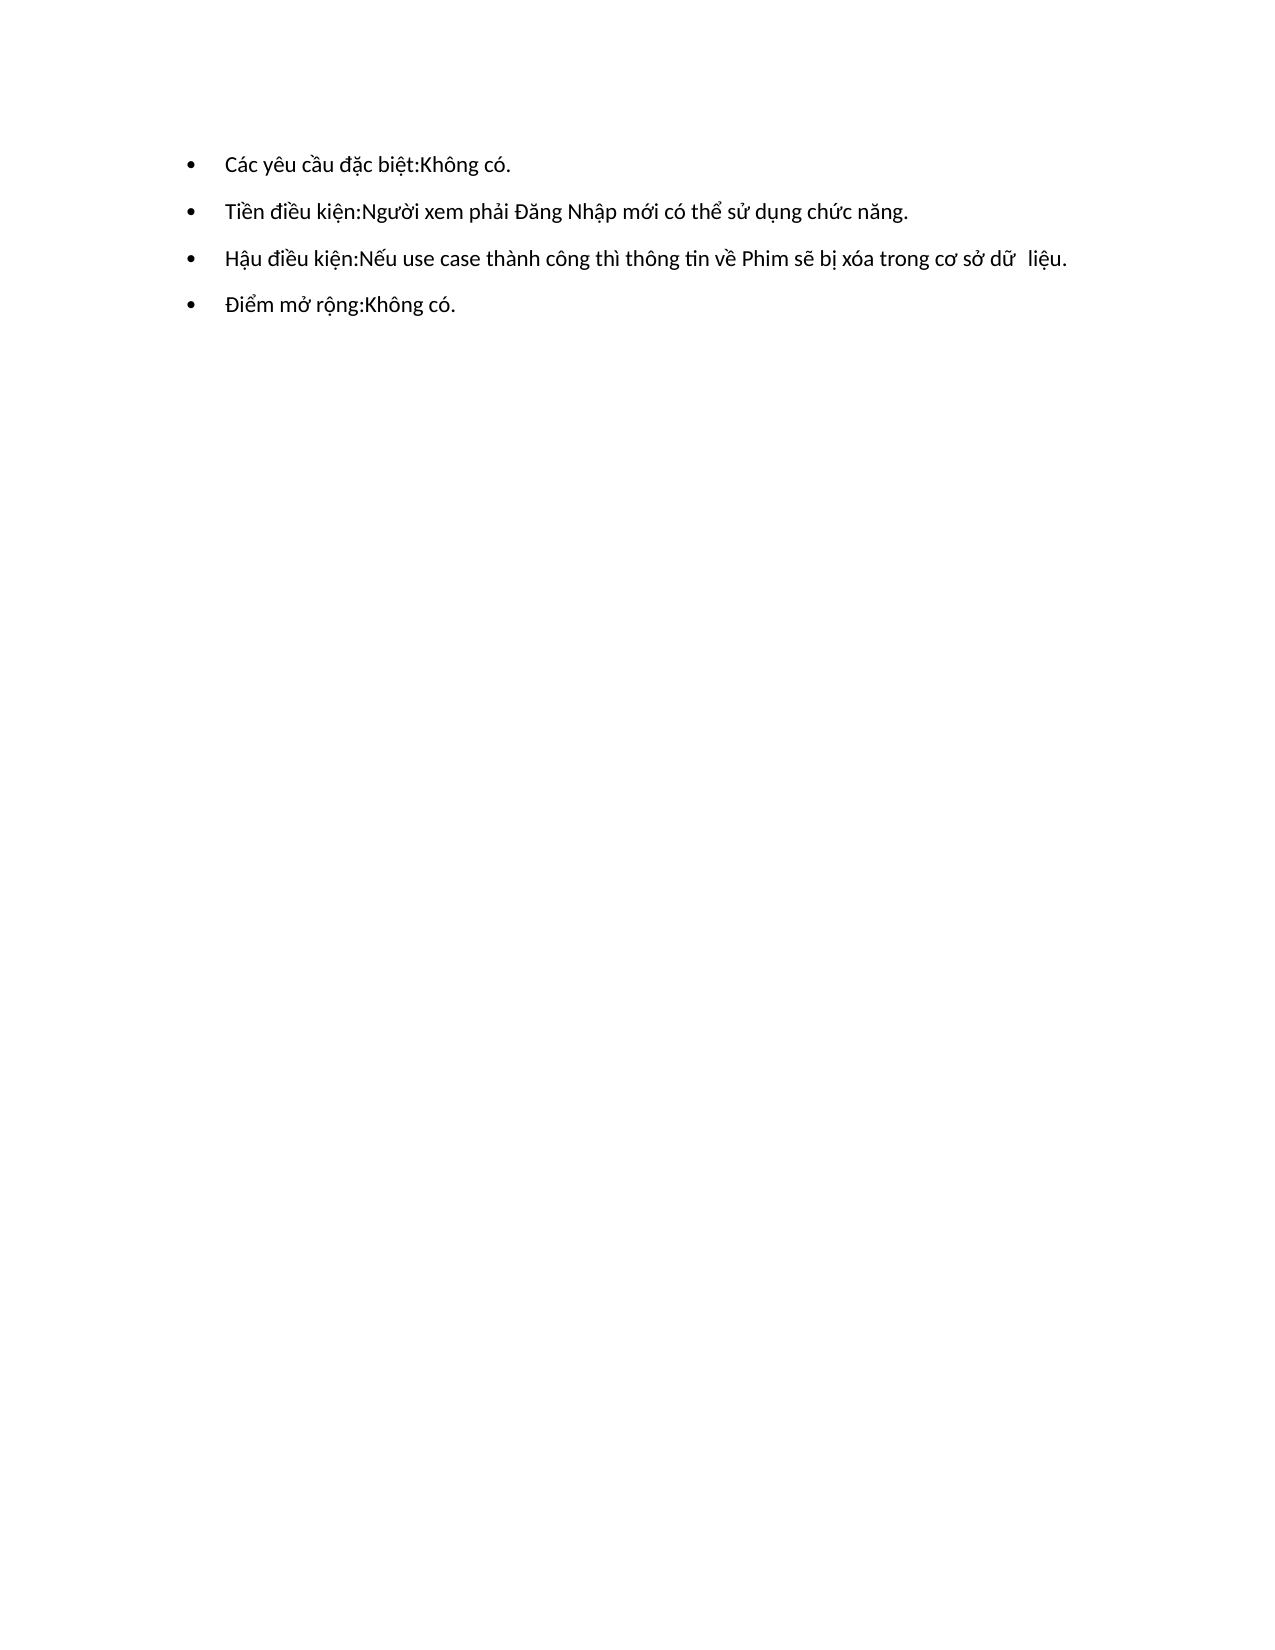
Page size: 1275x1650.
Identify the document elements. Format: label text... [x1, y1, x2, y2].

list Hậu điều kiện:Nếu use case thành công thì thông tin về Phim sẽ bị xóa trong cơ sở dữ liệu. [187, 244, 1125, 272]
list Các yêu cầu đặc biệt:Không có. [187, 150, 1125, 178]
list Điểm mở rộng:Không có. [187, 291, 1125, 319]
list Tiền điều kiện:Người xem phải Đăng Nhập mới có thể sử dụng chức năng. [187, 197, 1125, 225]
